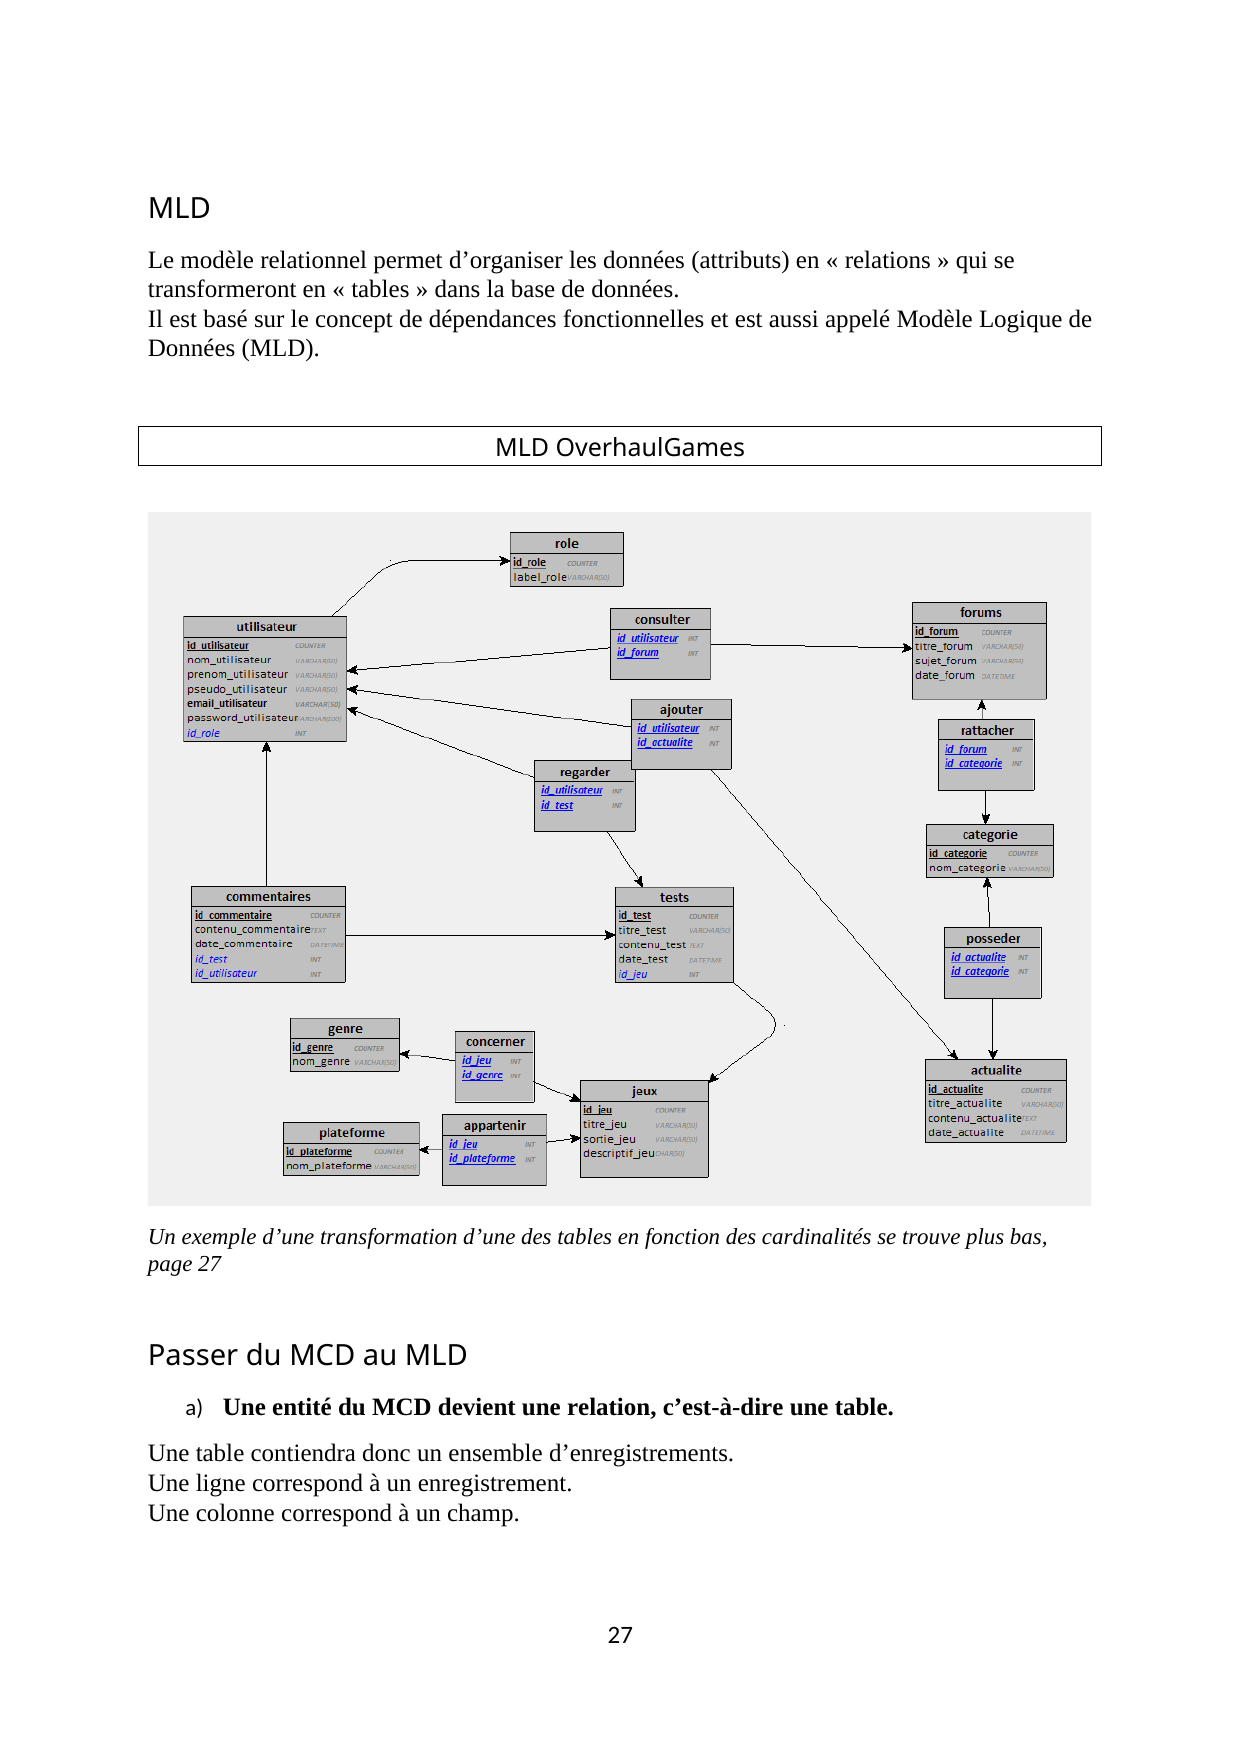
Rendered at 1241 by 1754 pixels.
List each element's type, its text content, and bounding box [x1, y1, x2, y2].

text Le modèle relationnel permet d’organiser les données (attributs) en « relations » qui se transformeront en « tables » dans la base de données. Il est basé sur le concept de dépendances fonctionnelles et est aussi appelé Modèle Logique de Données (MLD). [148, 245, 1093, 362]
text MLD OverhaulGames [139, 427, 1101, 465]
text Une table contiendra donc un ensemble d’enregistrements. Une ligne correspond à un enregistrement. Une colonne correspond à un champ. [148, 1438, 1093, 1526]
text MLD [148, 187, 1093, 227]
text Un exemple d’une transformation d’une des tables en fonction des cardinalités se trouve plus bas, page 27 [148, 1223, 1093, 1276]
text Passer du MCD au MLD [148, 1294, 1093, 1374]
picture [147, 512, 1092, 1206]
list Une entité du MCD devient une relation, c’est-à-dire une table. [185, 1392, 1093, 1421]
